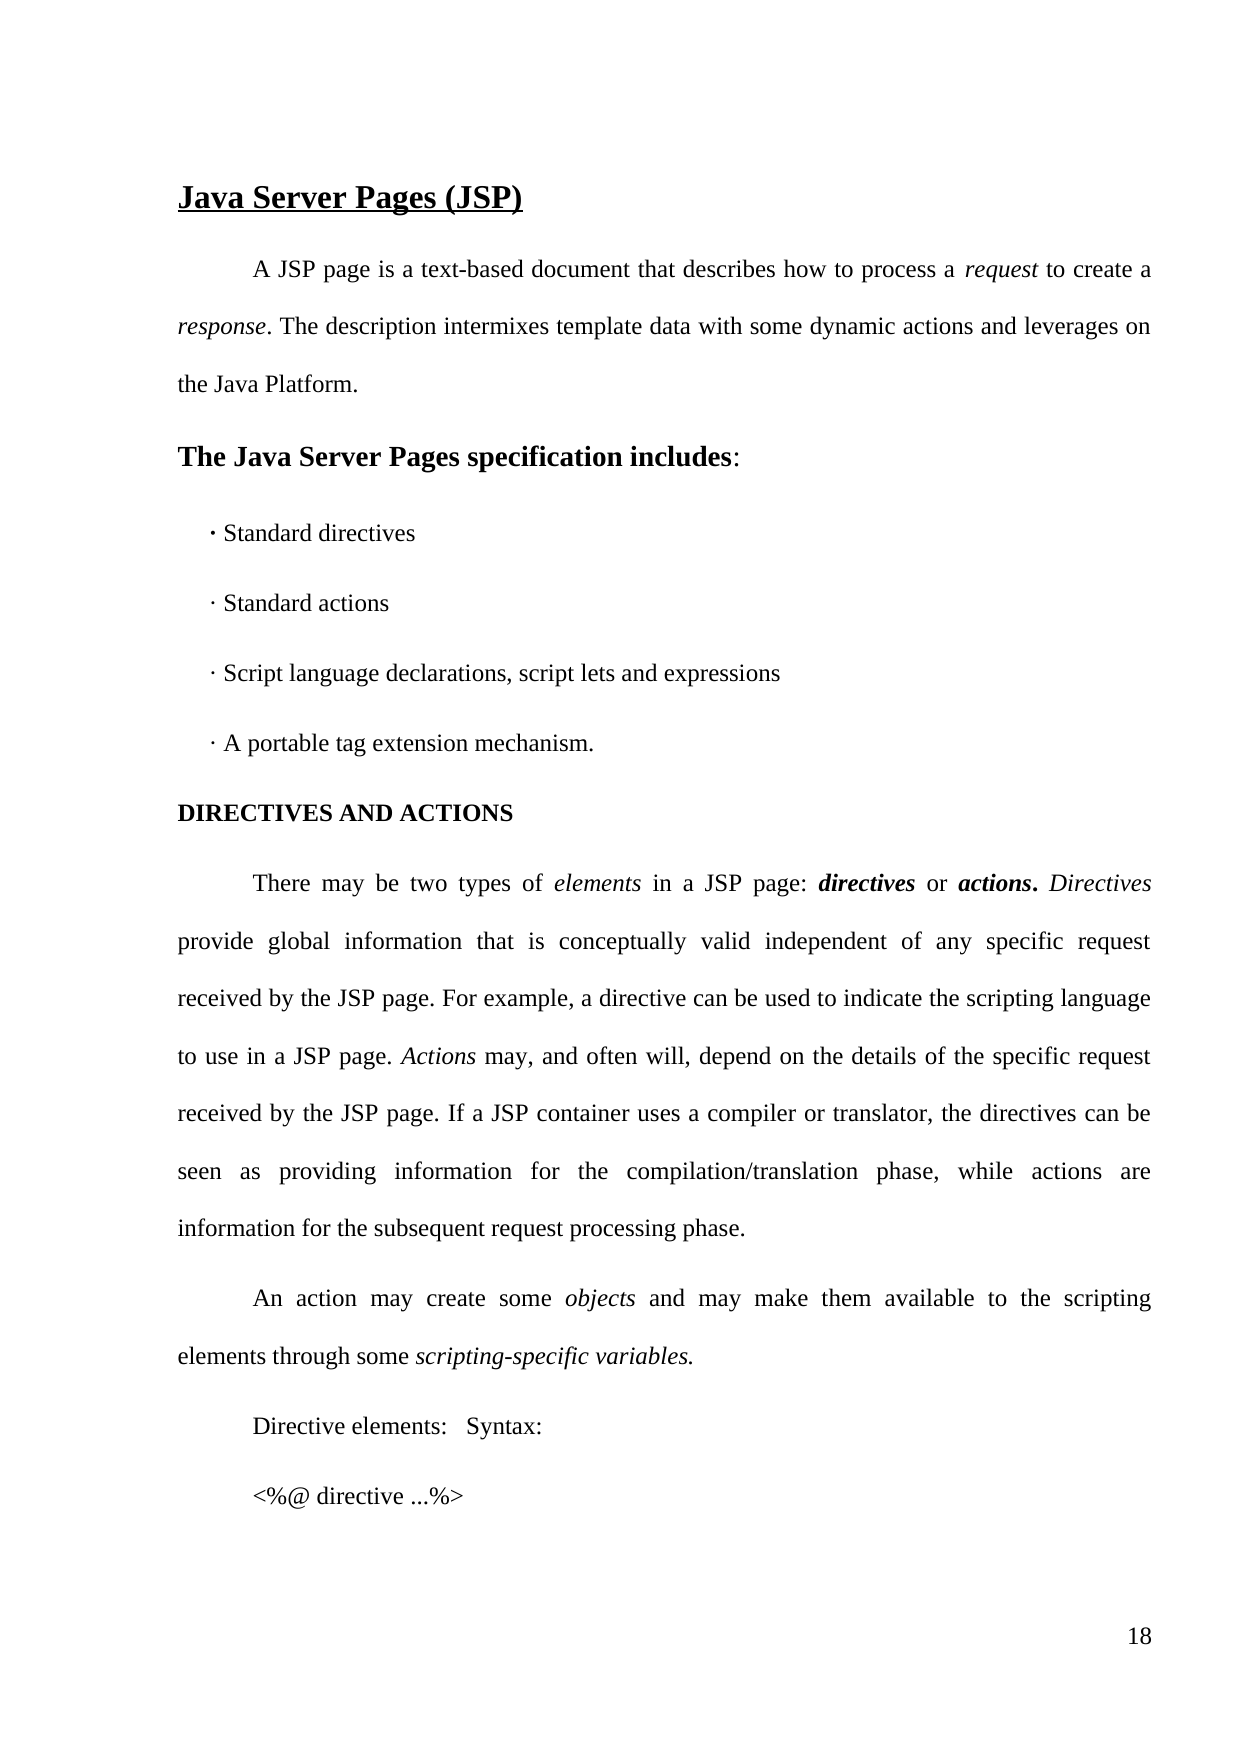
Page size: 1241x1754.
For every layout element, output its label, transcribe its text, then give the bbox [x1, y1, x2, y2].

text Java Server Pages (JSP) [177, 177, 1152, 215]
text · Standard directives [177, 518, 1152, 547]
text Directive elements: Syntax: [177, 1411, 1152, 1439]
text <%@ directive ...%> [177, 1481, 1152, 1509]
text · Script language declarations, script lets and expressions [177, 658, 1152, 687]
text The Java Server Pages specification includes: [177, 439, 1152, 472]
text There may be two types of elements in a JSP page: directives or actions. Directives provide global information that is conceptually valid independent of any specific request received by the JSP page. For example, a directive can be used to indicate the scripting language to use in a JSP page. Actions may, and often will, depend on the details of the specific request received by the JSP page. If a JSP container uses a compiler or translator, the directives can be seen as providing information for the compilation/translation phase, while actions are information for the subsequent request processing phase. [177, 868, 1152, 1242]
text · Standard actions [177, 588, 1152, 617]
text DIRECTIVES AND ACTIONS [177, 798, 1152, 827]
text · A portable tag extension mechanism. [177, 728, 1152, 757]
text An action may create some objects and may make them available to the scripting elements through some scripting-specific variables. [177, 1283, 1152, 1369]
text A JSP page is a text-based document that describes how to process a request to create a response. The description intermixes template data with some dynamic actions and leverages on the Java Platform. [177, 254, 1152, 397]
